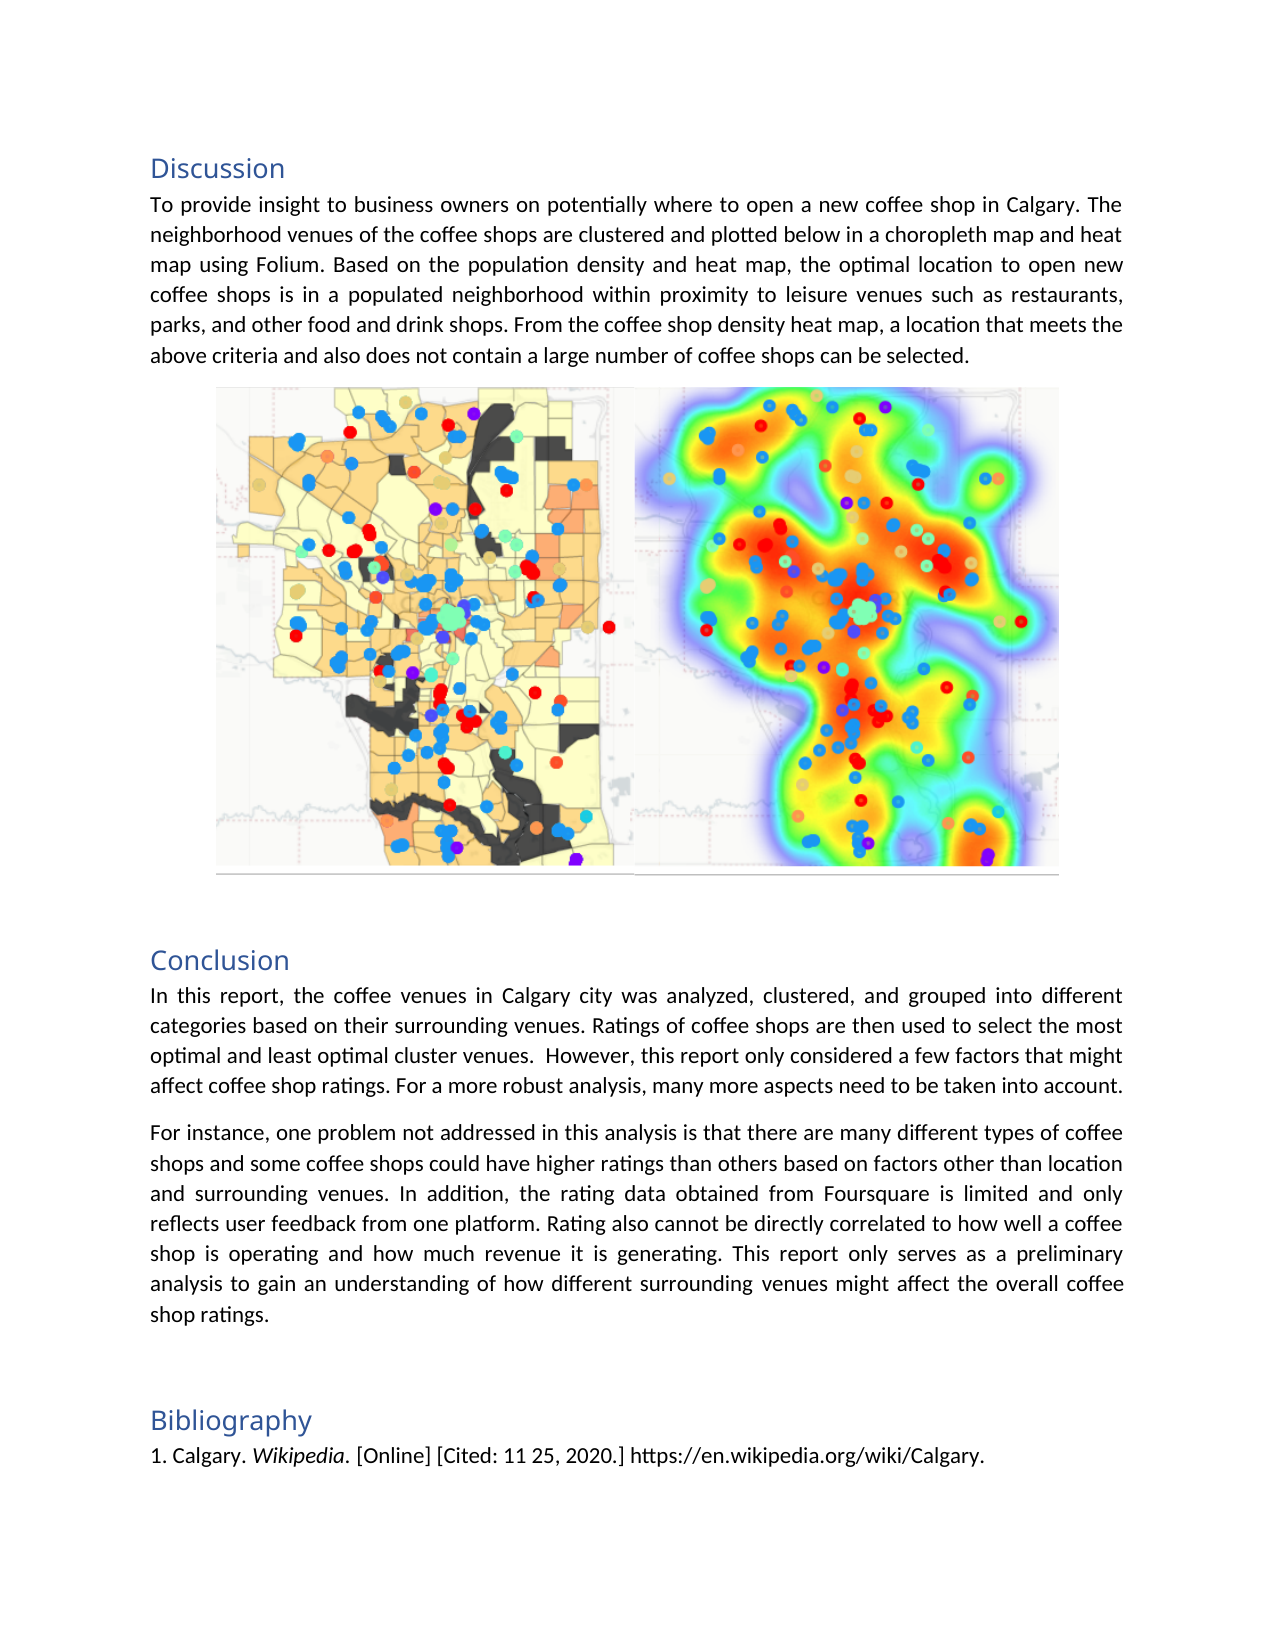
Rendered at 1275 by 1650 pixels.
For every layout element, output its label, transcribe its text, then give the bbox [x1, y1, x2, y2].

subtitle Conclusion [150, 941, 1125, 978]
picture [216, 387, 1059, 876]
text For instance, one problem not addressed in this analysis is that there are many different types of coffee shops and some coffee shops could have higher ratings than others based on factors other than location and surrounding venues. In addition, the rating data obtained from Foursquare is limited and only reflects user feedback from one platform. Rating also cannot be directly correlated to how well a coffee shop is operating and how much revenue it is generating. This report only serves as a preliminary analysis to gain an understanding of how different surrounding venues might affect the overall coffee shop ratings. [150, 1118, 1125, 1328]
text To provide insight to business owners on potentially where to open a new coffee shop in Calgary. The neighborhood venues of the coffee shops are clustered and plotted below in a choropleth map and heat map using Folium. Based on the population density and heat map, the optimal location to open new coffee shops is in a populated neighborhood within proximity to leisure venues such as restaurants, parks, and other food and drink shops. From the coffee shop density heat map, a location that meets the above criteria and also does not contain a large number of coffee shops can be selected. [150, 190, 1125, 369]
text In this report, the coffee venues in Calgary city was analyzed, clustered, and grouped into different categories based on their surrounding venues. Ratings of coffee shops are then used to select the most optimal and least optimal cluster venues. However, this report only considered a few factors that might affect coffee shop ratings. For a more robust analysis, many more aspects need to be taken into account. [150, 981, 1125, 1100]
subtitle Discussion [150, 150, 1125, 187]
